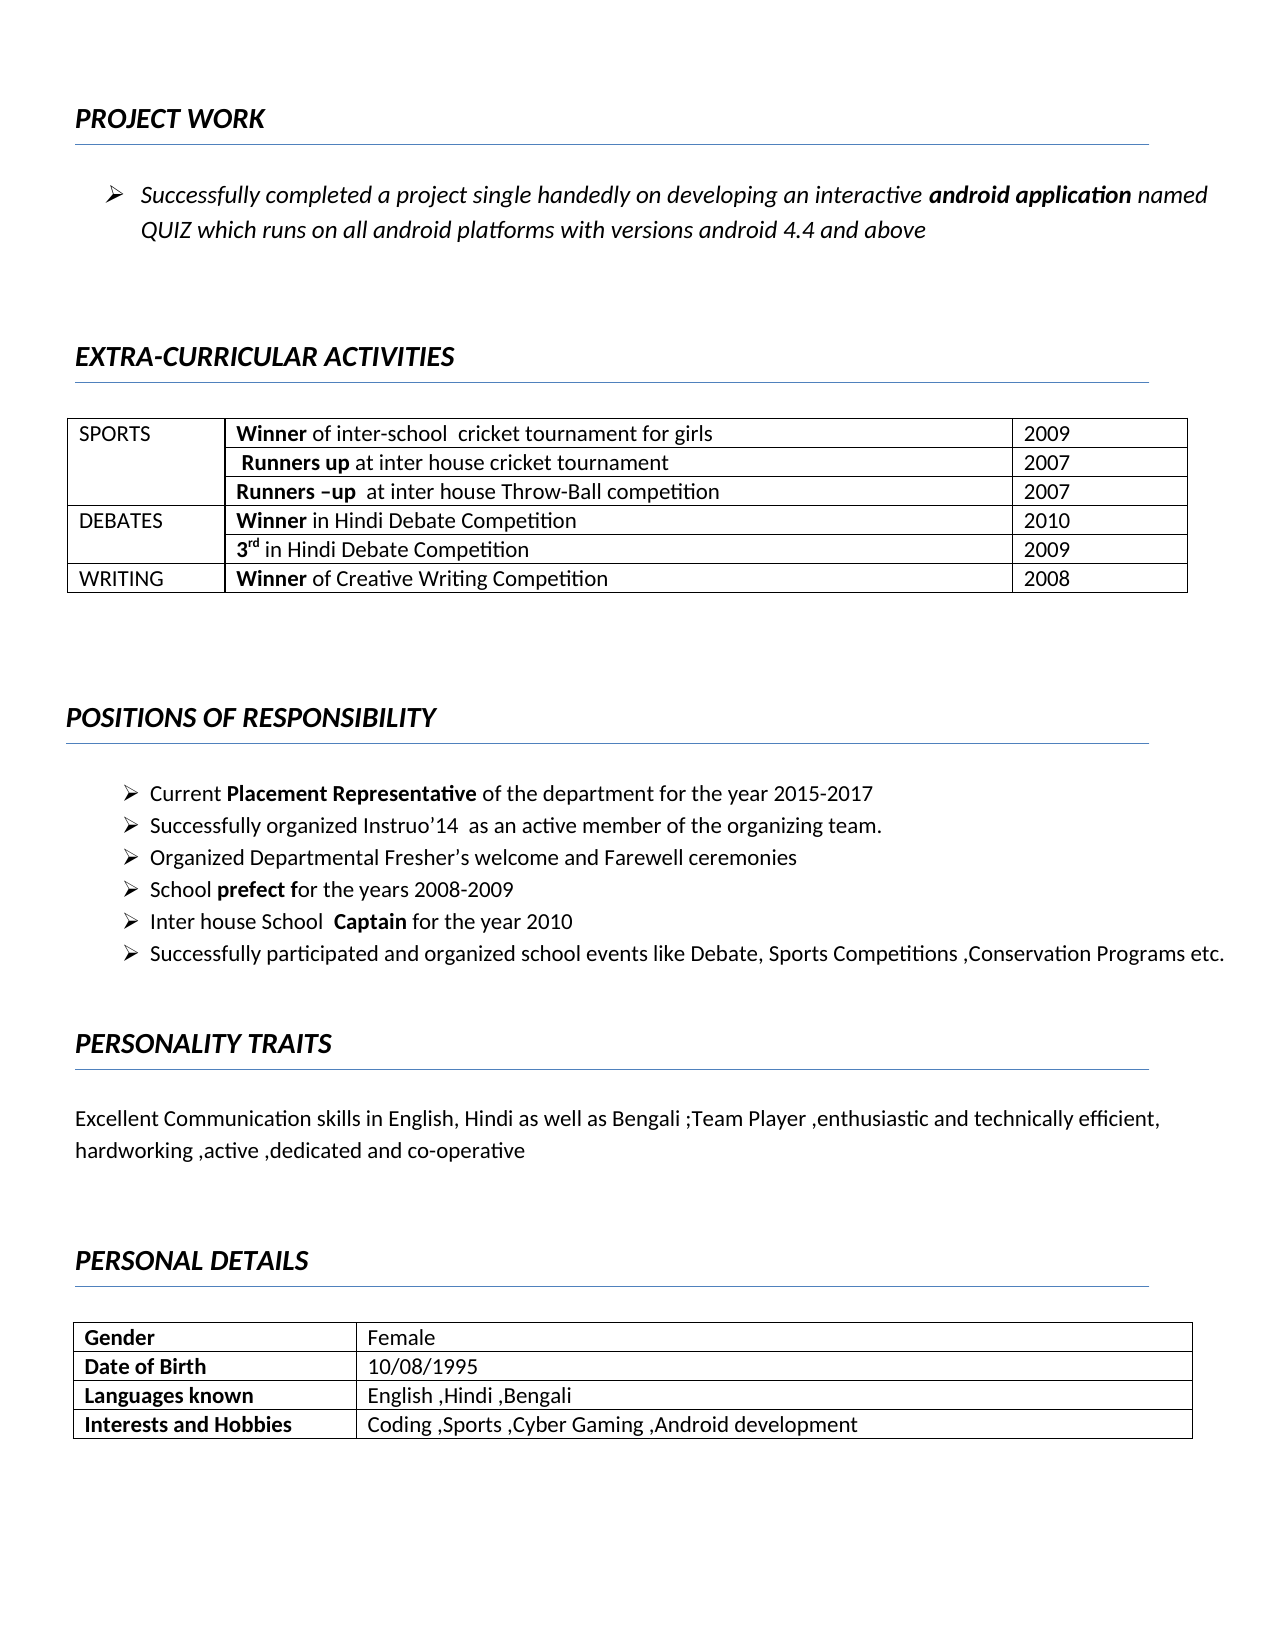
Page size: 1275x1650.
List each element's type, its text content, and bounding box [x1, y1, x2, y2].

list Organized Departmental Fresher’s welcome and Farewell ceremonies [122, 843, 1247, 871]
text PERSONALITY TRAITS [75, 1025, 1149, 1069]
table_cell English ,Hindi ,Bengali [357, 1381, 1192, 1409]
table_cell Date of Birth [74, 1352, 356, 1380]
table_cell 3rd in Hindi Debate Competition [226, 535, 1012, 563]
list Inter house School Captain for the year 2010 [122, 907, 1247, 935]
list School prefect for the years 2008-2009 [122, 875, 1247, 903]
list Successfully organized Instruo’14 as an active member of the organizing team. [122, 811, 1247, 839]
table_header Winner of inter-school cricket tournament for girls [226, 419, 1012, 447]
text POSITIONS OF RESPONSIBILITY [66, 699, 1149, 743]
table_cell Winner in Hindi Debate Competition [226, 506, 1012, 534]
table_cell 2007 [1013, 448, 1187, 476]
table_cell 10/08/1995 [357, 1352, 1192, 1380]
table_cell Interests and Hobbies [74, 1410, 356, 1438]
table_cell WRITING [68, 564, 224, 592]
list Successfully participated and organized school events like Debate, Sports Competitions ,Conservation Programs etc. [122, 939, 1247, 968]
table_cell Runners –up at inter house Throw-Ball competition [226, 477, 1012, 505]
list Successfully completed a project single handedly on developing an interactive android application named QUIZ which runs on all android platforms with versions android 4.4 and above [103, 179, 1247, 245]
table_cell 2009 [1013, 535, 1187, 563]
table_cell DEBATES [68, 506, 224, 563]
table_cell 2010 [1013, 506, 1187, 534]
text EXTRA-CURRICULAR ACTIVITIES [75, 338, 1149, 382]
text Excellent Communication skills in English, Hindi as well as Bengali ;Team Player ,enthusiastic and technically efficient, hardworking ,active ,dedicated and co-operative [75, 1104, 1247, 1164]
table_header Gender [74, 1323, 356, 1351]
text PERSONAL DETAILS [75, 1242, 1149, 1286]
text PROJECT WORK [75, 100, 1149, 144]
table_header Female [357, 1323, 1192, 1351]
list Current Placement Representative of the department for the year 2015-2017 [122, 779, 1247, 807]
table_cell Winner of Creative Writing Competition [226, 564, 1012, 592]
table_cell Languages known [74, 1381, 356, 1409]
table_header 2009 [1013, 419, 1187, 447]
table_cell 2008 [1013, 564, 1187, 592]
table_cell Runners up at inter house cricket tournament [226, 448, 1012, 476]
table_cell Coding ,Sports ,Cyber Gaming ,Android development [357, 1410, 1192, 1438]
table_header SPORTS [68, 419, 224, 505]
table_cell 2007 [1013, 477, 1187, 505]
